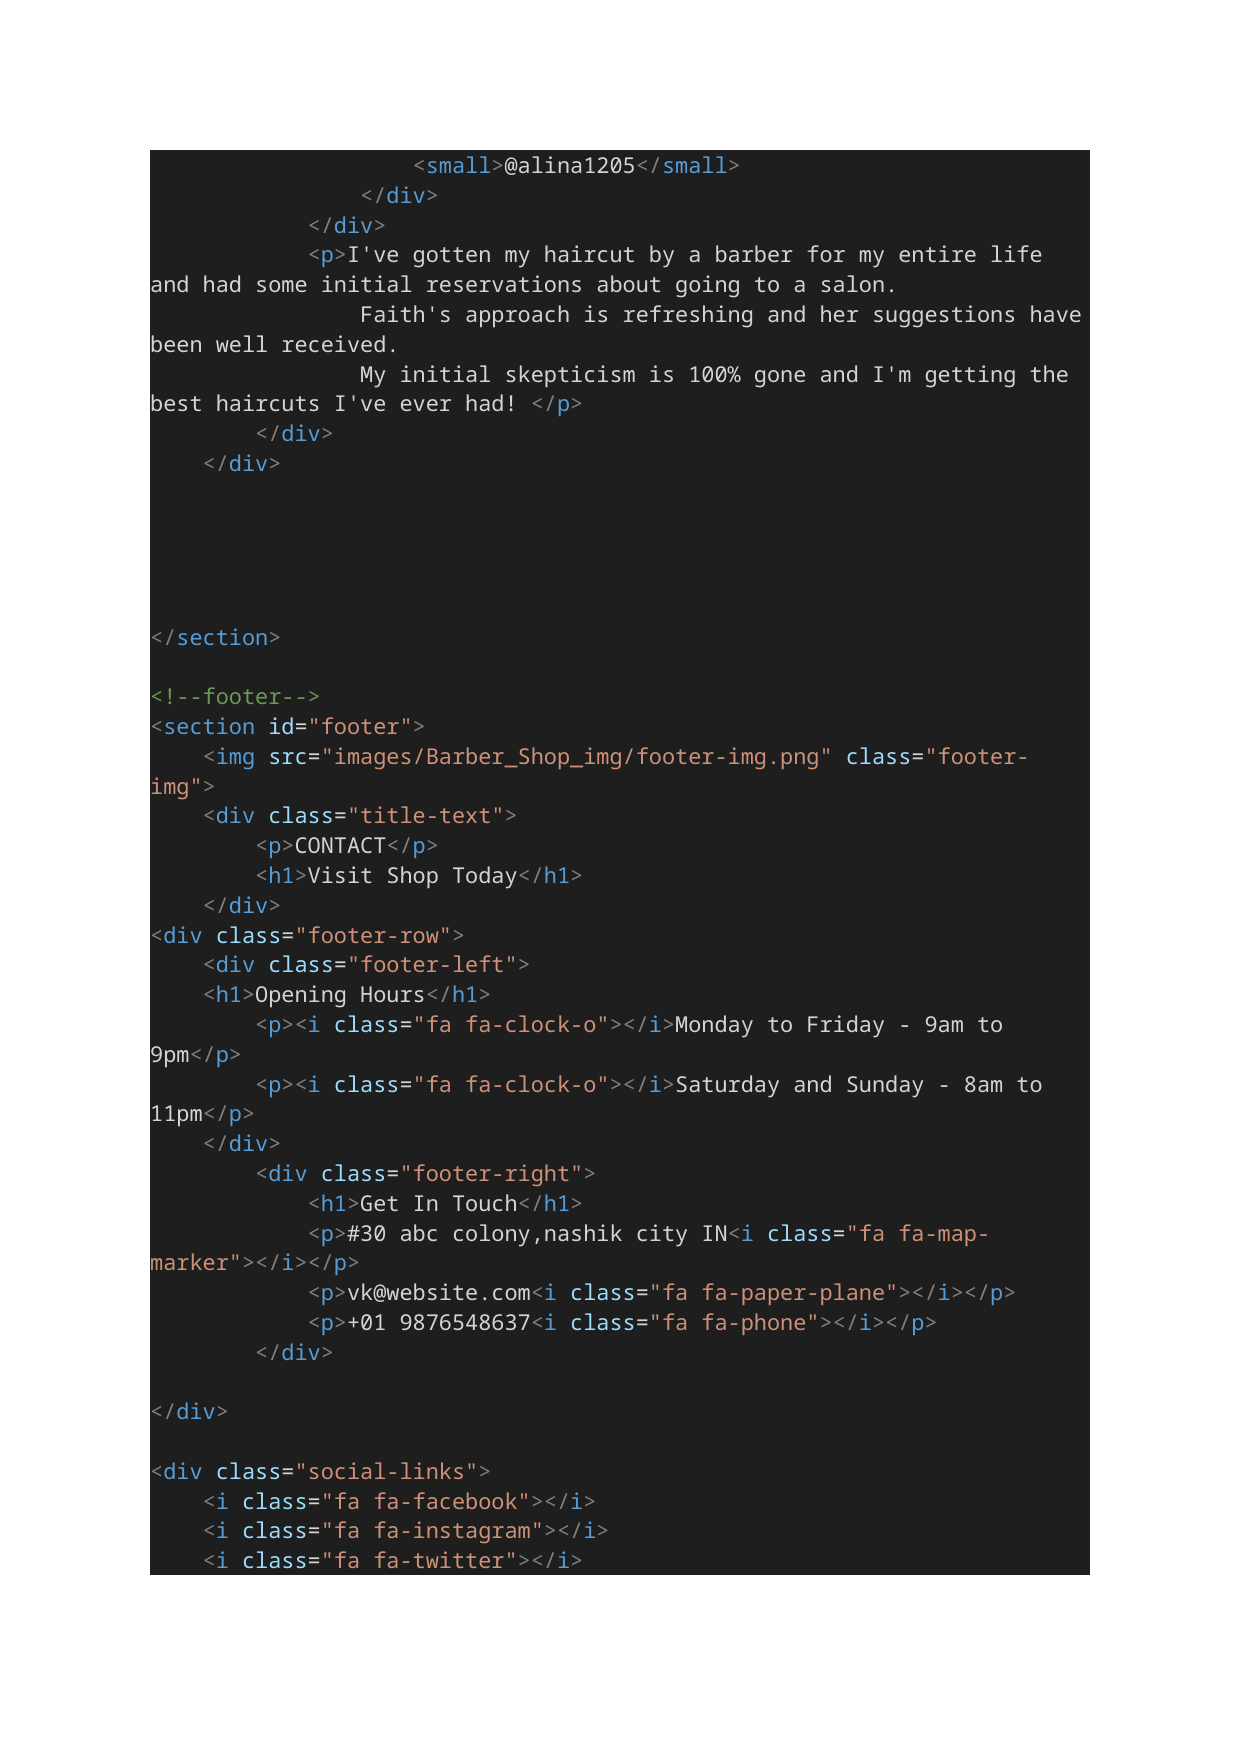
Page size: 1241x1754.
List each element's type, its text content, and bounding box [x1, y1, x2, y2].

text </div> [150, 418, 1090, 448]
text <i class="fa fa-facebook"></i> [150, 1486, 1090, 1516]
text <small>@alina1205</small> [150, 150, 1090, 180]
text <h1>Get In Touch</h1> [150, 1188, 1090, 1218]
text <i class="fa fa-twitter"></i> [150, 1545, 1090, 1575]
text </div> [150, 1128, 1090, 1158]
text <img src="images/Barber_Shop_img/footer-img.png" class="footer-img"> [150, 741, 1090, 801]
text </div> [150, 209, 1090, 239]
text Faith's approach is refreshing and her suggestions have been well received. [150, 299, 1090, 358]
text <p><i class="fa fa-clock-o"></i>Saturday and Sunday - 8am to 11pm</p> [150, 1069, 1090, 1128]
text <!--footer--> [150, 681, 1090, 711]
text </div> [150, 1396, 1090, 1426]
text </div> [150, 890, 1090, 920]
text <p>CONTACT</p> [150, 830, 1090, 860]
text <p>+01 9876548637<i class="fa fa-phone"></i></p> [150, 1307, 1090, 1337]
text <p>#30 abc colony,nashik city IN<i class="fa fa-map-marker"></i></p> [150, 1218, 1090, 1277]
text </section> [150, 622, 1090, 652]
text <div class="footer-left"> [150, 949, 1090, 979]
text <i class="fa fa-instagram"></i> [150, 1516, 1090, 1545]
text <div class="footer-right"> [150, 1158, 1090, 1188]
text <div class="footer-row"> [150, 920, 1090, 949]
text <section id="footer"> [150, 711, 1090, 741]
text </div> [150, 448, 1090, 478]
text </div> [150, 1337, 1090, 1367]
text <p>vk@website.com<i class="fa fa-paper-plane"></i></p> [150, 1277, 1090, 1307]
text <h1>Visit Shop Today</h1> [150, 860, 1090, 890]
text My initial skepticism is 100% gone and I'm getting the best haircuts I've ever had! </p> [150, 358, 1090, 418]
text <div class="title-text"> [150, 801, 1090, 830]
text <p>I've gotten my haircut by a barber for my entire life and had some initial reservations about going to a salon. [150, 239, 1090, 299]
text </div> [150, 180, 1090, 209]
text <p><i class="fa fa-clock-o"></i>Monday to Friday - 9am to 9pm</p> [150, 1009, 1090, 1069]
text <h1>Opening Hours</h1> [150, 979, 1090, 1009]
text <div class="social-links"> [150, 1456, 1090, 1486]
